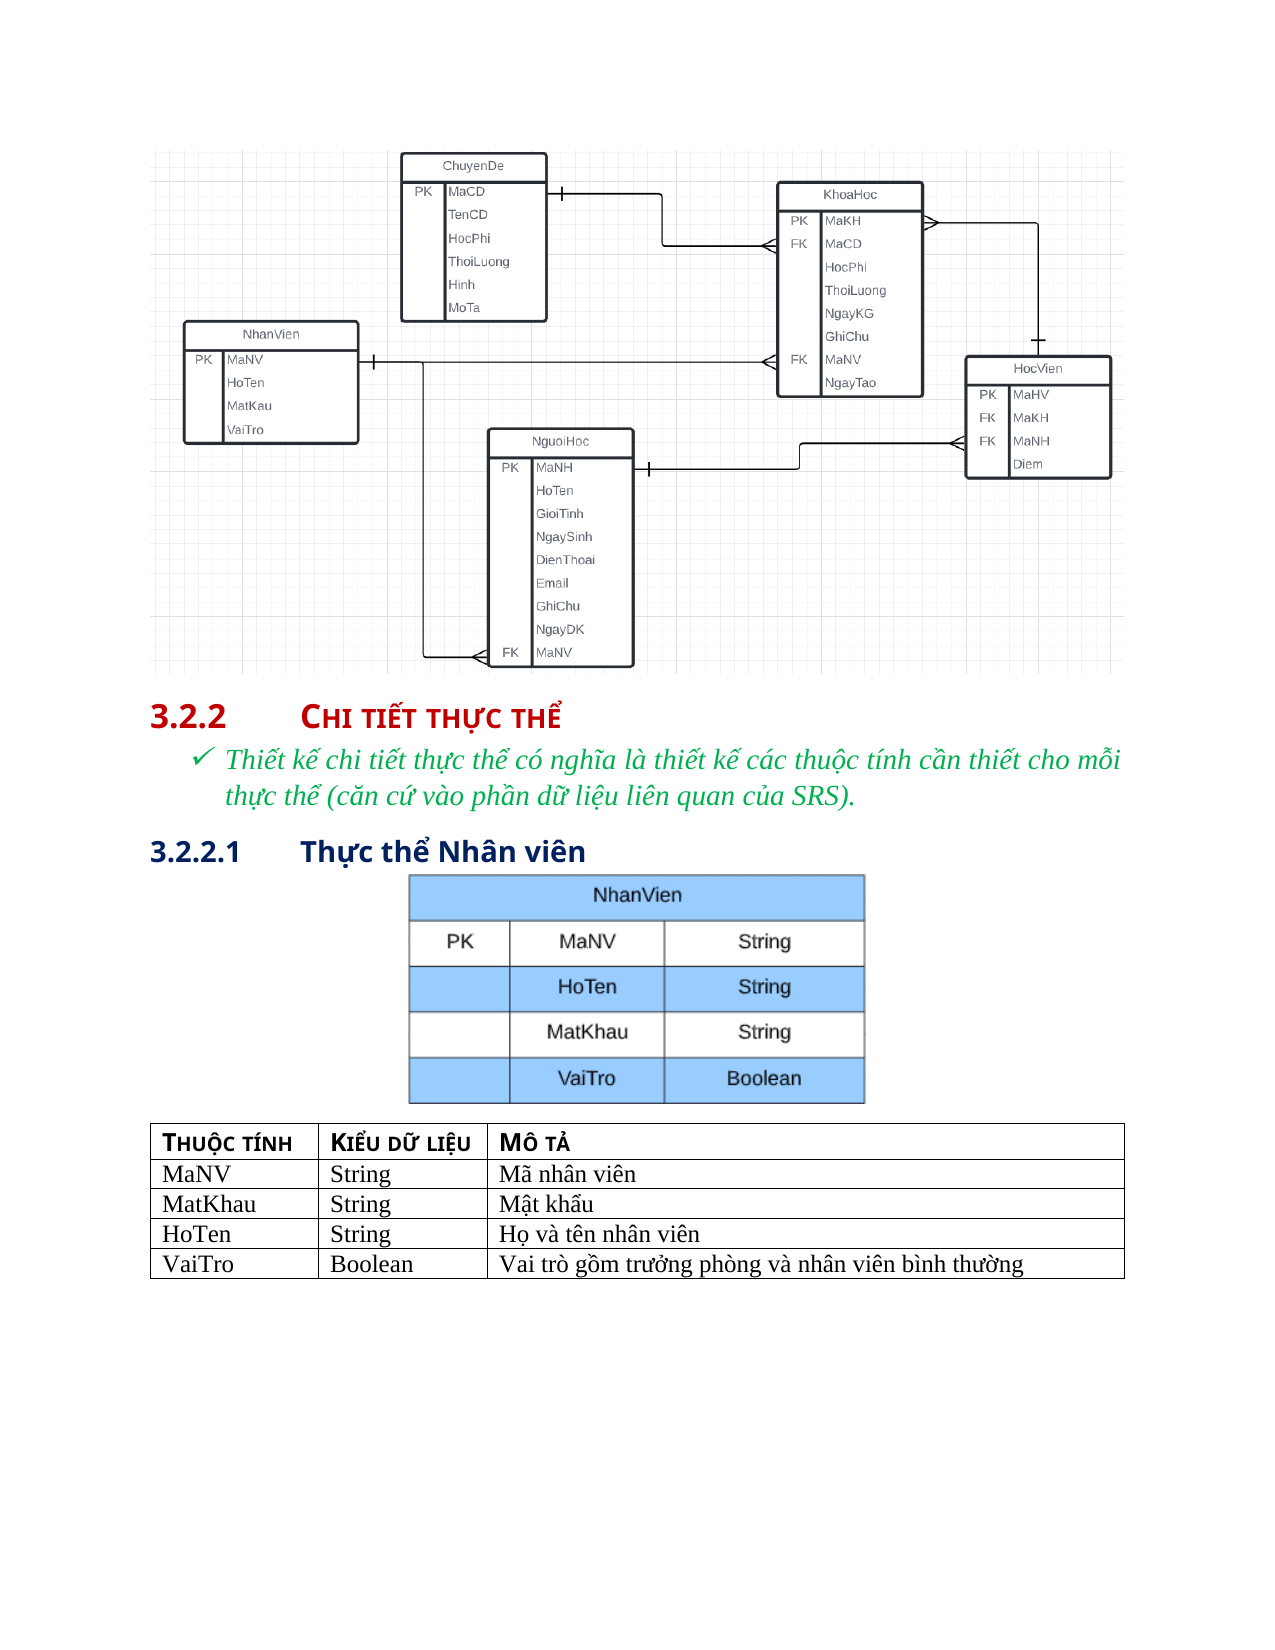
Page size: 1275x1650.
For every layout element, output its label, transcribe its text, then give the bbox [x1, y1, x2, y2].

table_cell Mã nhân viên [488, 1160, 1124, 1188]
table_cell Họ và tên nhân viên [488, 1219, 1124, 1248]
table_header Mô tả [488, 1124, 1124, 1158]
table_cell Mật khẩu [488, 1189, 1124, 1218]
table_cell MatKhau [151, 1189, 318, 1218]
subtitle Thực thể Nhân viên [150, 831, 1125, 871]
table_cell String [319, 1160, 487, 1188]
table_cell String [319, 1189, 487, 1218]
table_header Thuộc tính [151, 1124, 318, 1158]
picture [408, 874, 867, 1104]
table_cell Boolean [319, 1249, 487, 1278]
table_cell String [319, 1219, 487, 1248]
table_header Kiểu dữ liệu [319, 1124, 487, 1158]
table_cell VaiTro [151, 1249, 318, 1278]
table_cell MaNV [151, 1160, 318, 1188]
table_cell HoTen [151, 1219, 318, 1248]
list Thiết kế chi tiết thực thể có nghĩa là thiết kế các thuộc tính cần thiết cho mỗi thực thể (căn cứ vào phần dữ liệu liên quan của SRS). [187, 742, 1125, 812]
table_cell Vai trò gồm trưởng phòng và nhân viên bình thường [488, 1249, 1124, 1278]
subtitle Chi tiết thực thể [150, 693, 1125, 739]
picture [150, 150, 1124, 674]
